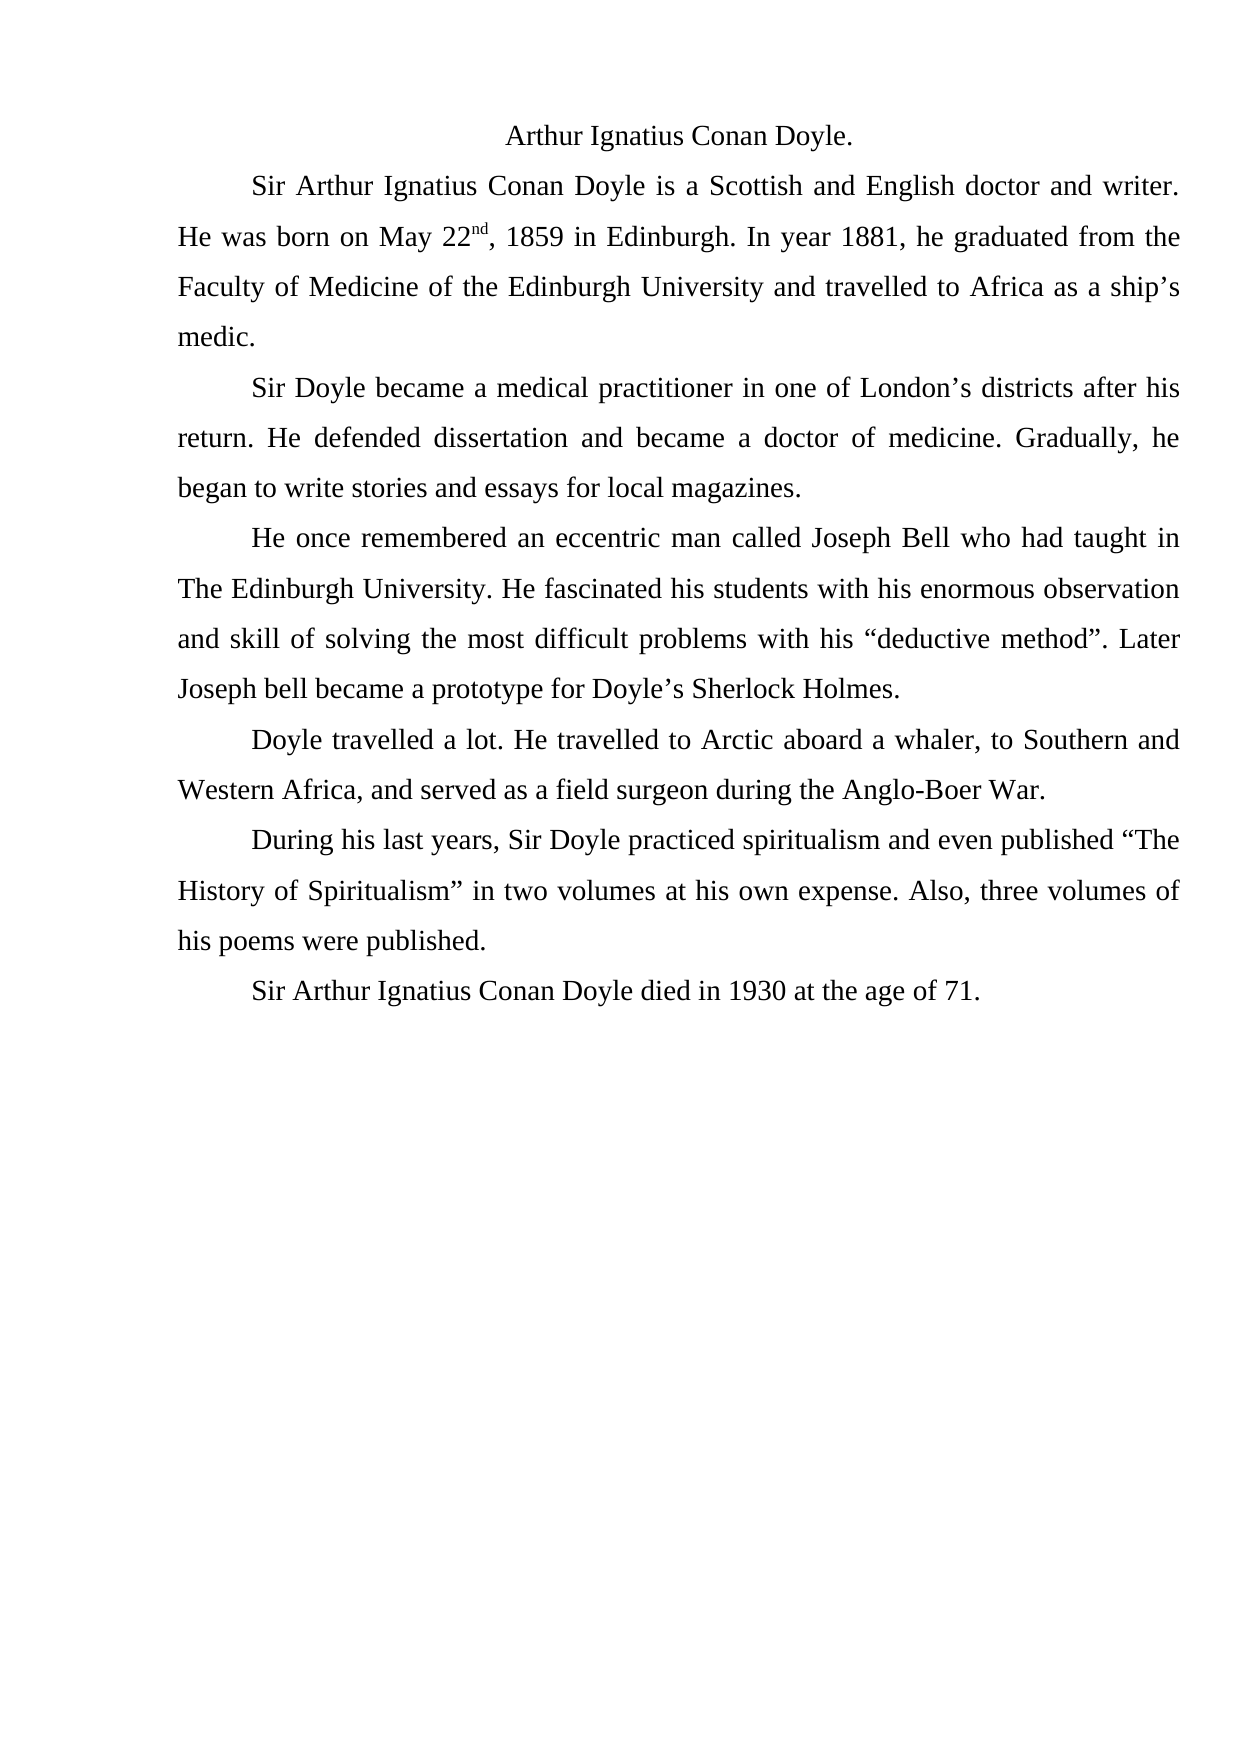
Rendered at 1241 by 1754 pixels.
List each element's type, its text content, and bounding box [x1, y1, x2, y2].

text Sir Arthur Ignatius Conan Doyle is a Scottish and English doctor and writer. He was born on May 22nd, 1859 in Edinburgh. In year 1881, he graduated from the Faculty of Medicine of the Edinburgh University and travelled to Africa as a ship’s medic. [177, 168, 1181, 353]
text Sir Doyle became a medical practitioner in one of London’s districts after his return. He defended dissertation and became a doctor of medicine. Gradually, he began to write stories and essays for local magazines. [177, 370, 1181, 504]
text He once remembered an eccentric man called Joseph Bell who had taught in The Edinburgh University. He fascinated his students with his enormous observation and skill of solving the most difficult problems with his “deductive method”. Later Joseph bell became a prototype for Doyle’s Sherlock Holmes. [177, 521, 1181, 705]
text Sir Arthur Ignatius Conan Doyle died in 1930 at the age of 71. [177, 973, 1181, 1007]
text Doyle travelled a lot. He travelled to Arctic aboard a whaler, to Southern and Western Africa, and served as a field surgeon during the Anglo-Boer War. [177, 722, 1181, 806]
text Arthur Ignatius Conan Doyle. [177, 118, 1181, 152]
text During his last years, Sir Doyle practiced spiritualism and even published “The History of Spiritualism” in two volumes at his own expense. Also, three volumes of his poems were published. [177, 822, 1181, 957]
